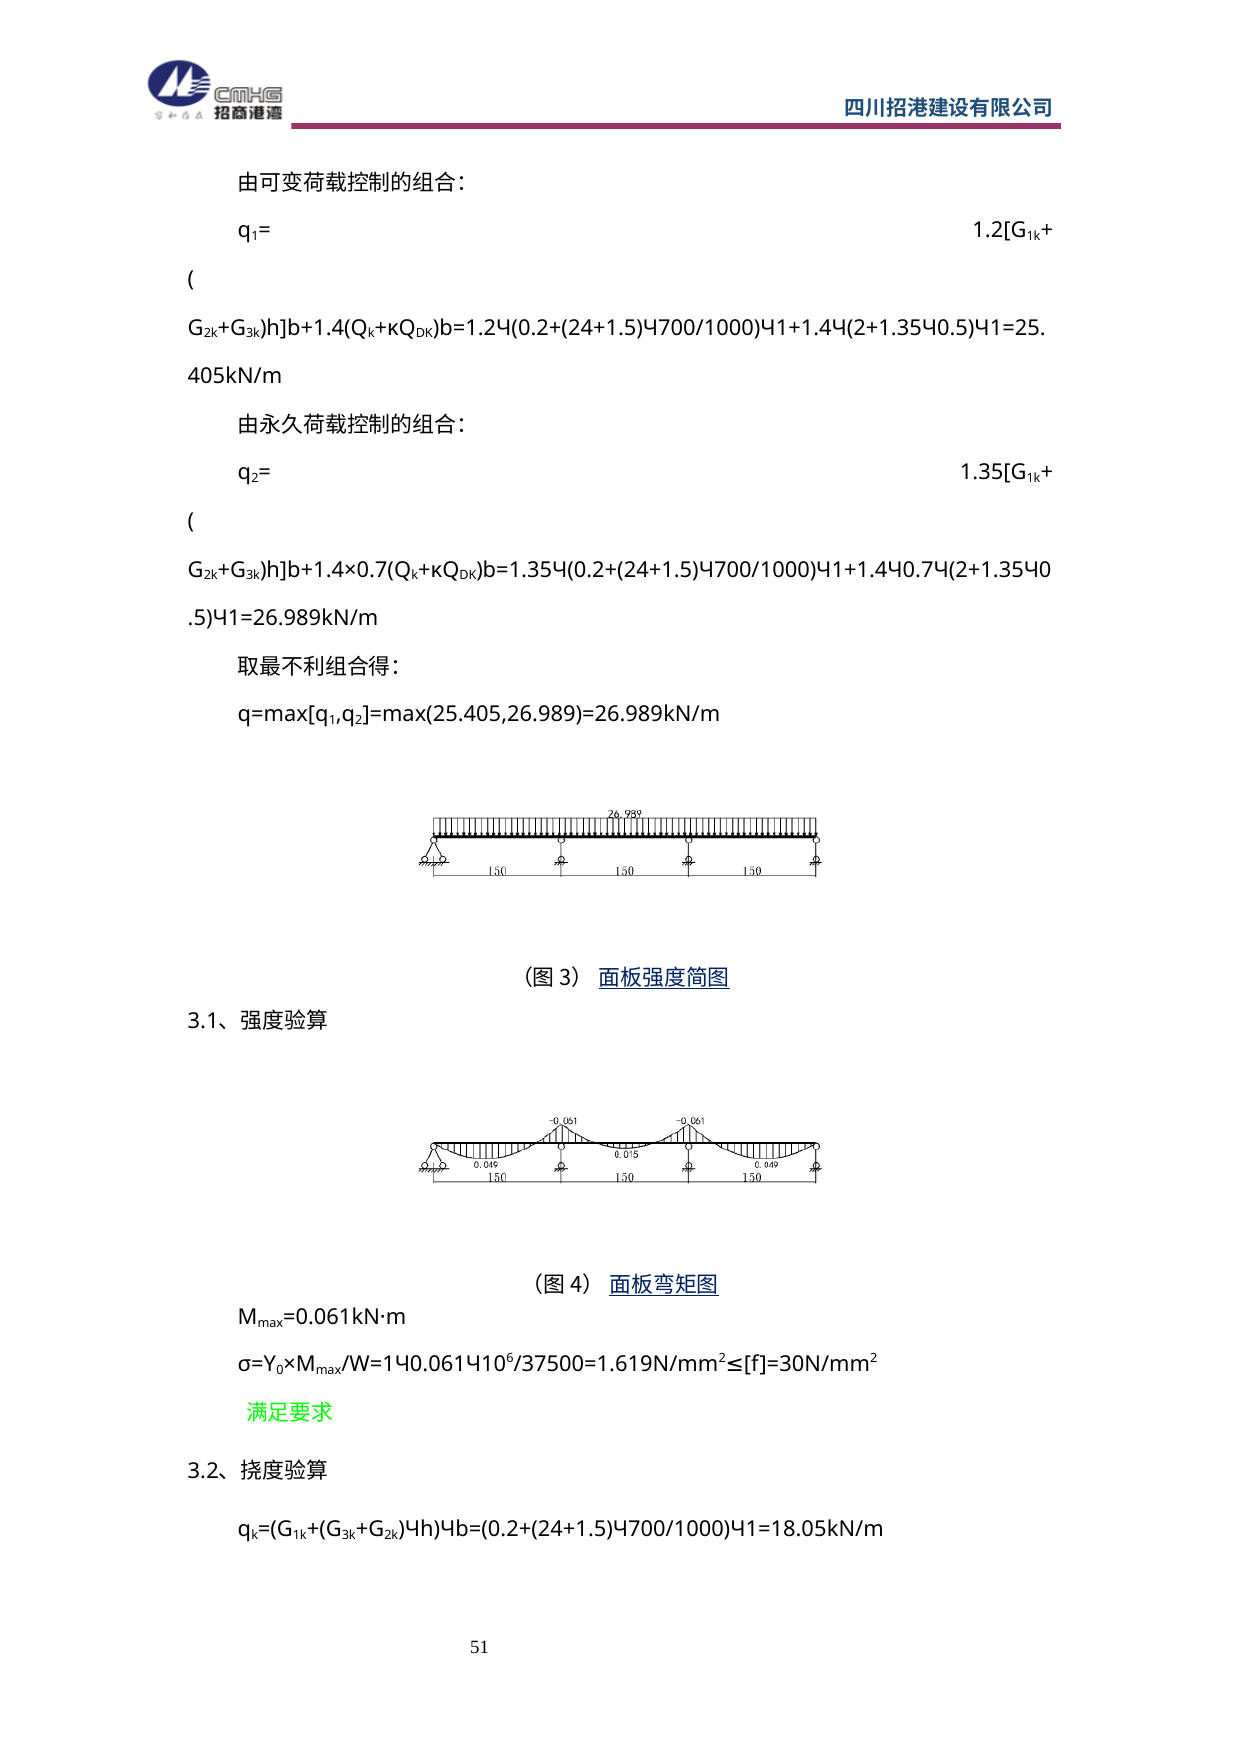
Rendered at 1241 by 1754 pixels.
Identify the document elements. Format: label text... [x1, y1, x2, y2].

text q1= 1.2[G1k+(G2k+G3k)h]b+1.4(Qk+κQDK)b=1.2Ч(0.2+(24+1.5)Ч700/1000)Ч1+1.4Ч(2+1.35Ч0.5)Ч1=25.405kN/m [187, 213, 1053, 392]
text q2= 1.35[G1k+(G2k+G3k)h]b+1.4×0.7(Qk+κQDK)b=1.35Ч(0.2+(24+1.5)Ч700/1000)Ч1+1.4Ч0.7Ч(2+1.35Ч0.5)Ч1=26.989kN/m [187, 455, 1053, 633]
text 满足要求 [187, 1394, 1053, 1427]
picture [126, 52, 292, 134]
text σ=Υ0×Mmax/W=1Ч0.061Ч106/37500=1.619N/mm2≤[f]=30N/mm2 [187, 1347, 1053, 1379]
text qk=(G1k+(G3k+G2k)Чh)Чb=(0.2+(24+1.5)Ч700/1000)Ч1=18.05kN/m [187, 1512, 1053, 1544]
text Mmax=0.061kN·m [187, 1299, 1053, 1332]
text 3.1、强度验算 [187, 1003, 1053, 1035]
text 由永久荷载控制的组合： [187, 406, 1053, 439]
text 由可变荷载控制的组合： [187, 164, 1053, 197]
text 3.2、挠度验算 [187, 1453, 1053, 1486]
text （图4） 面板弯矩图 [187, 1267, 1053, 1299]
text q=max[q1,q2]=max(25.405,26.989)=26.989kN/m [187, 697, 1053, 729]
text （图3） 面板强度简图 [187, 960, 1053, 992]
text 取最不利组合得： [187, 648, 1053, 681]
